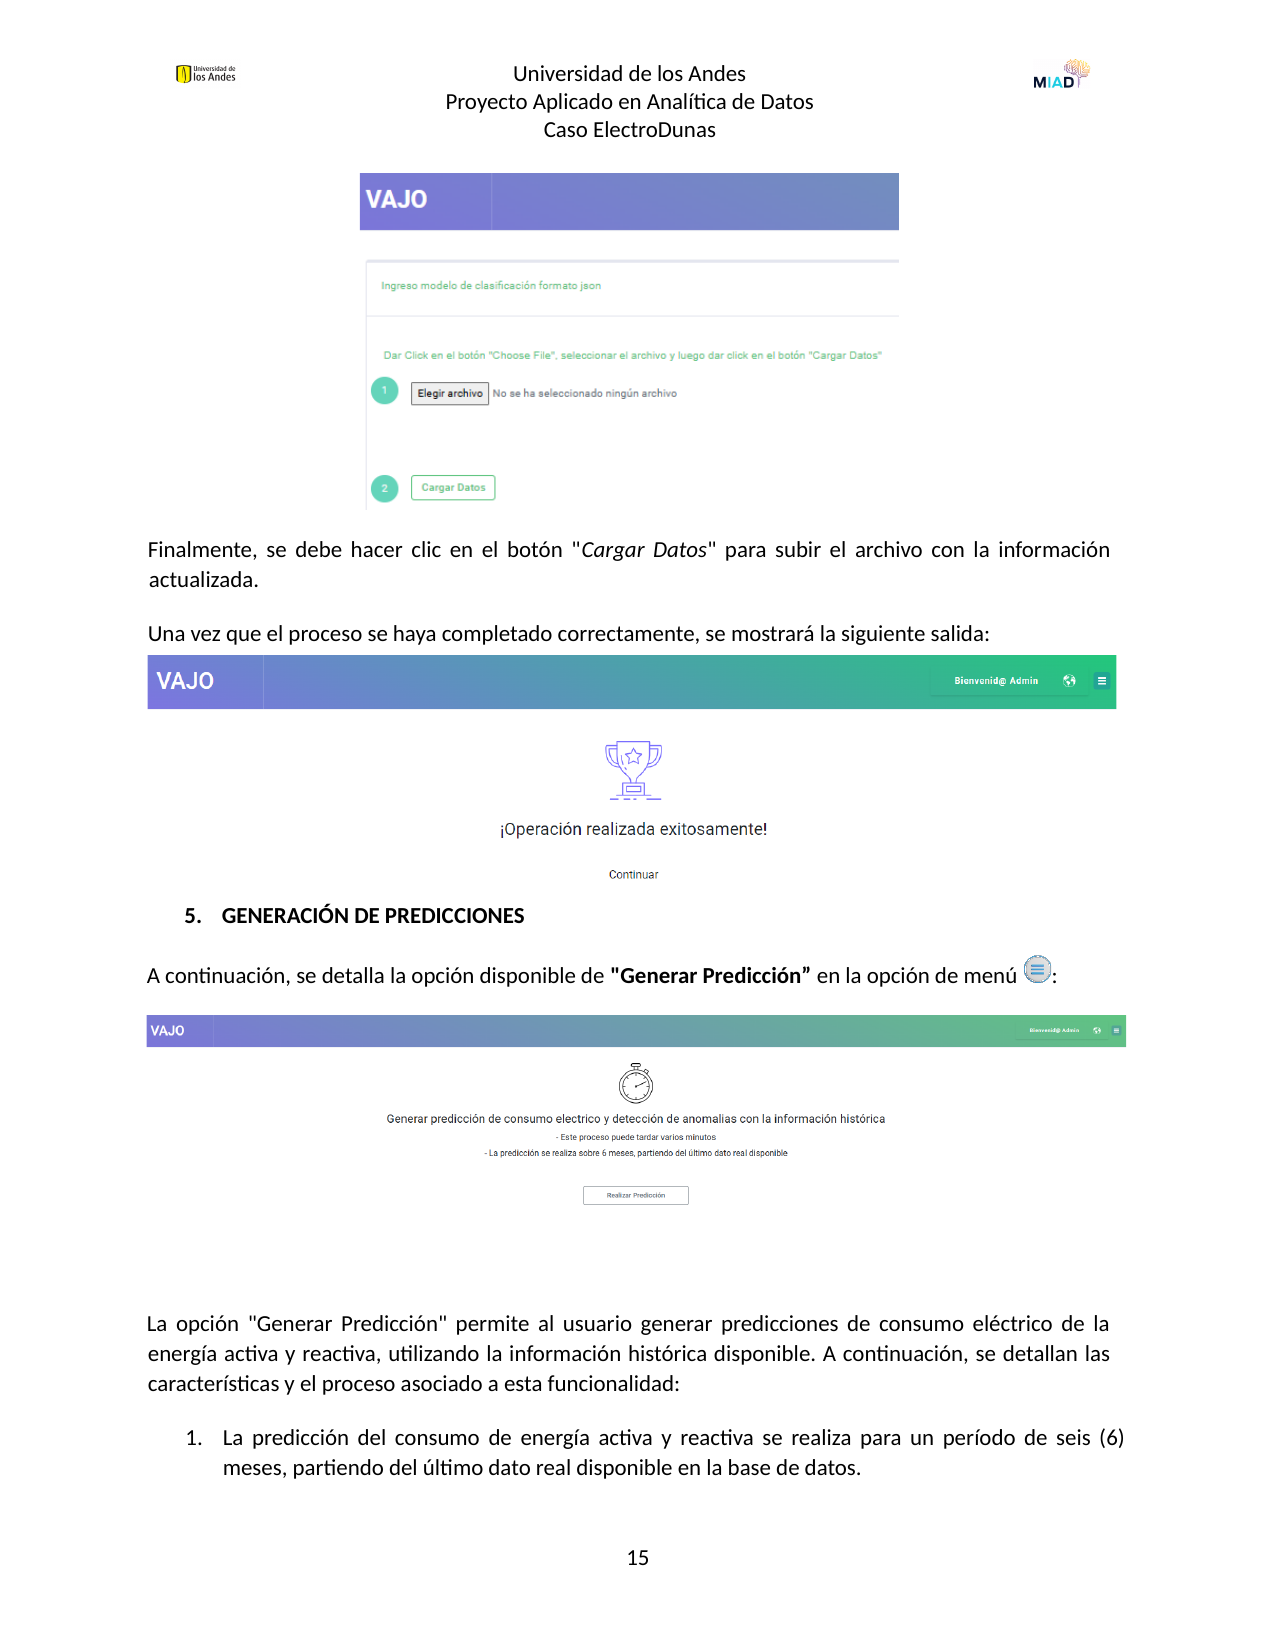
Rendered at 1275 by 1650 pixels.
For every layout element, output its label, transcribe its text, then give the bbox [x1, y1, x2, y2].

picture [1022, 955, 1052, 984]
picture [1032, 59, 1091, 89]
text La opción "Generar Predicción" permite al usuario generar predicciones de consumo eléctrico de la energía activa y reactiva, utilizando la información histórica disponible. A continuación, se detallan las características y el proceso asociado a esta funcionalidad: [147, 1309, 1111, 1397]
list GENERACIÓN DE PREDICCIONES [184, 901, 1111, 929]
picture [170, 59, 242, 89]
text Una vez que el proceso se haya completado correctamente, se mostrará la siguiente salida: [148, 619, 1127, 647]
text A continuación, se detalla la opción disponible de "Generar Predicción” en la opción de menú : [147, 955, 1111, 990]
list La predicción del consumo de energía activa y reactiva se realiza para un período de seis (6) meses, partiendo del último dato real disponible en la base de datos. [185, 1423, 1127, 1481]
text Finalmente, se debe hacer clic en el botón "Cargar Datos" para subir el archivo con la información actualizada. [148, 535, 1111, 594]
picture [359, 173, 899, 510]
picture [147, 655, 1117, 894]
picture [146, 1015, 1127, 1230]
